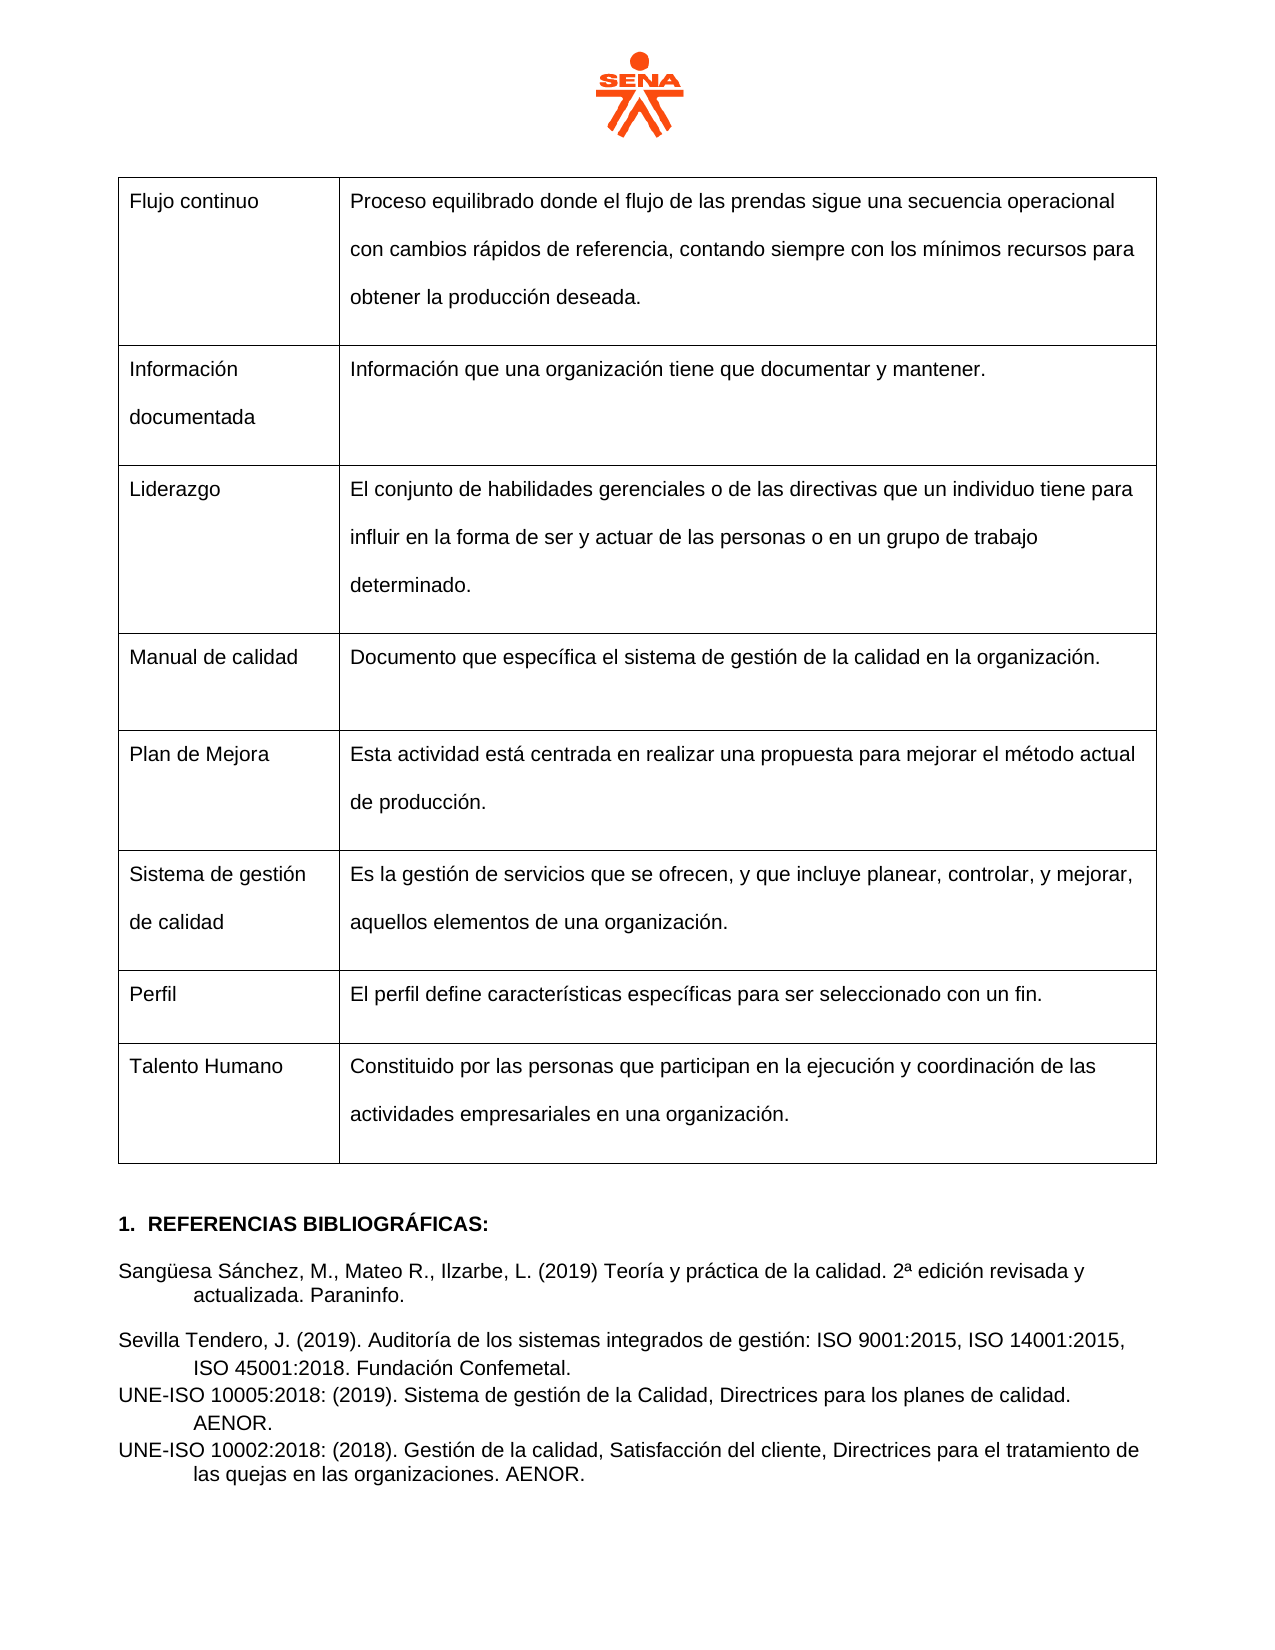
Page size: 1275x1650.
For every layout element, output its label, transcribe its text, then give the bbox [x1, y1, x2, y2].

text Sevilla Tendero, J. (2019). Auditoría de los sistemas integrados de gestión: ISO 9001:2015, ISO 14001:2015, ISO 45001:2018. Fundación Confemetal. [118, 1328, 1157, 1379]
table_cell Plan de Mejora [119, 731, 339, 850]
table_cell Talento Humano [119, 1044, 339, 1162]
table_cell Es la gestión de servicios que se ofrecen, y que incluye planear, controlar, y mejorar, aquellos elementos de una organización. [340, 851, 1156, 970]
table_cell Información que una organización tiene que documentar y mantener. [340, 346, 1156, 465]
table_cell Esta actividad está centrada en realizar una propuesta para mejorar el método actual de producción. [340, 731, 1156, 850]
table_cell El conjunto de habilidades gerenciales o de las directivas que un individuo tiene para influir en la forma de ser y actuar de las personas o en un grupo de trabajo determinado. [340, 466, 1156, 633]
table_cell Documento que específica el sistema de gestión de la calidad en la organización. [340, 634, 1156, 730]
text UNE-ISO 10005:2018: (2019). Sistema de gestión de la Calidad, Directrices para los planes de calidad. AENOR. [118, 1383, 1157, 1434]
table_cell Manual de calidad [119, 634, 339, 730]
picture [585, 48, 690, 142]
table_cell Sistema de gestión de calidad [119, 851, 339, 970]
table_cell Proceso equilibrado donde el flujo de las prendas sigue una secuencia operacional con cambios rápidos de referencia, contando siempre con los mínimos recursos para obtener la producción deseada. [340, 178, 1156, 345]
table_cell Flujo continuo [119, 178, 339, 345]
text Sangüesa Sánchez, M., Mateo R., Ilzarbe, L. (2019) Teoría y práctica de la calidad. 2ª edición revisada y actualizada. Paraninfo. [118, 1259, 1157, 1307]
table_cell Información documentada [119, 346, 339, 465]
list REFERENCIAS BIBLIOGRÁFICAS: [118, 1211, 1157, 1235]
table_cell Constituido por las personas que participan en la ejecución y coordinación de las actividades empresariales en una organización. [340, 1044, 1156, 1162]
text UNE-ISO 10002:2018: (2018). Gestión de la calidad, Satisfacción del cliente, Directrices para el tratamiento de las quejas en las organizaciones. AENOR. [118, 1438, 1157, 1486]
table_cell Perfil [119, 971, 339, 1042]
table_cell El perfil define características específicas para ser seleccionado con un fin. [340, 971, 1156, 1042]
table_cell Liderazgo [119, 466, 339, 633]
